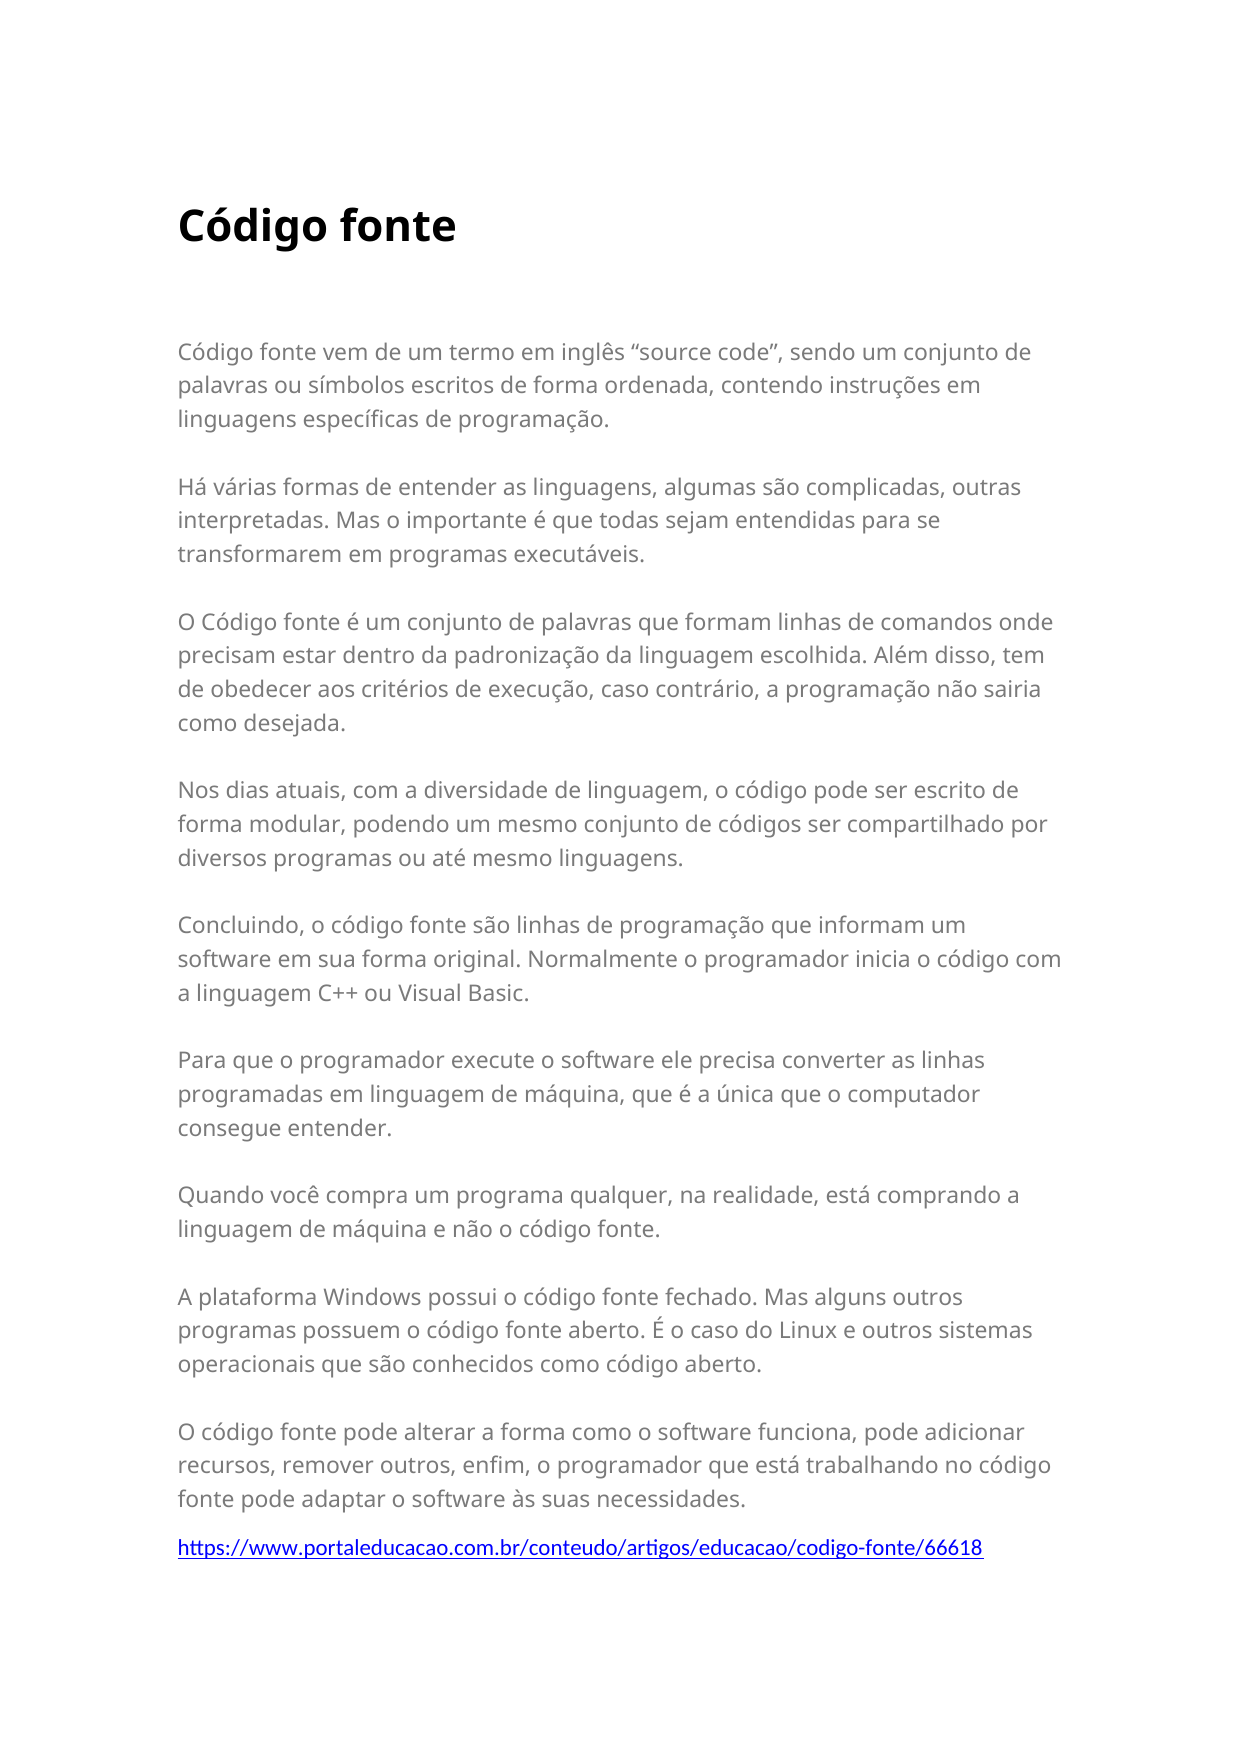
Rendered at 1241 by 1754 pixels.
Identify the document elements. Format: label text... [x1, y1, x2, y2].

text https://www.portaleducacao.com.br/conteudo/artigos/educacao/codigo-fonte/66618 [177, 1533, 1063, 1562]
text Código fonte vem de um termo em inglês “source code”, sendo um conjunto de palavras ou símbolos escritos de forma ordenada, contendo instruções em linguagens específicas de programação. Há várias formas de entender as linguagens, algumas são complicadas, outras interpretadas. Mas o importante é que todas sejam entendidas para se transformarem em programas executáveis. O Código fonte é um conjunto de palavras que formam linhas de comandos onde precisam estar dentro da padronização da linguagem escolhida. Além disso, tem de obedecer aos critérios de execução, caso contrário, a programação não sairia como desejada. Nos dias atuais, com a diversidade de linguagem, o código pode ser escrito de forma modular, podendo um mesmo conjunto de códigos ser compartilhado por diversos programas ou até mesmo linguagens. Concluindo, o código fonte são linhas de programação que informam um software em sua forma original. Normalmente o programador inicia o código com a linguagem C++ ou Visual Basic. Para que o programador execute o software ele precisa converter as linhas programadas em linguagem de máquina, que é a única que o computador consegue entender. Quando você compra um programa qualquer, na realidade, está comprando a linguagem de máquina e não o código fonte. A plataforma Windows possui o código fonte fechado. Mas alguns outros programas possuem o código fonte aberto. É o caso do Linux e outros sistemas operacionais que são conhecidos como código aberto. O código fonte pode alterar a forma como o software funciona, pode adicionar recursos, remover outros, enfim, o programador que está trabalhando no código fonte pode adaptar o software às suas necessidades. [177, 336, 1063, 1514]
subtitle Código fonte [177, 194, 1063, 254]
